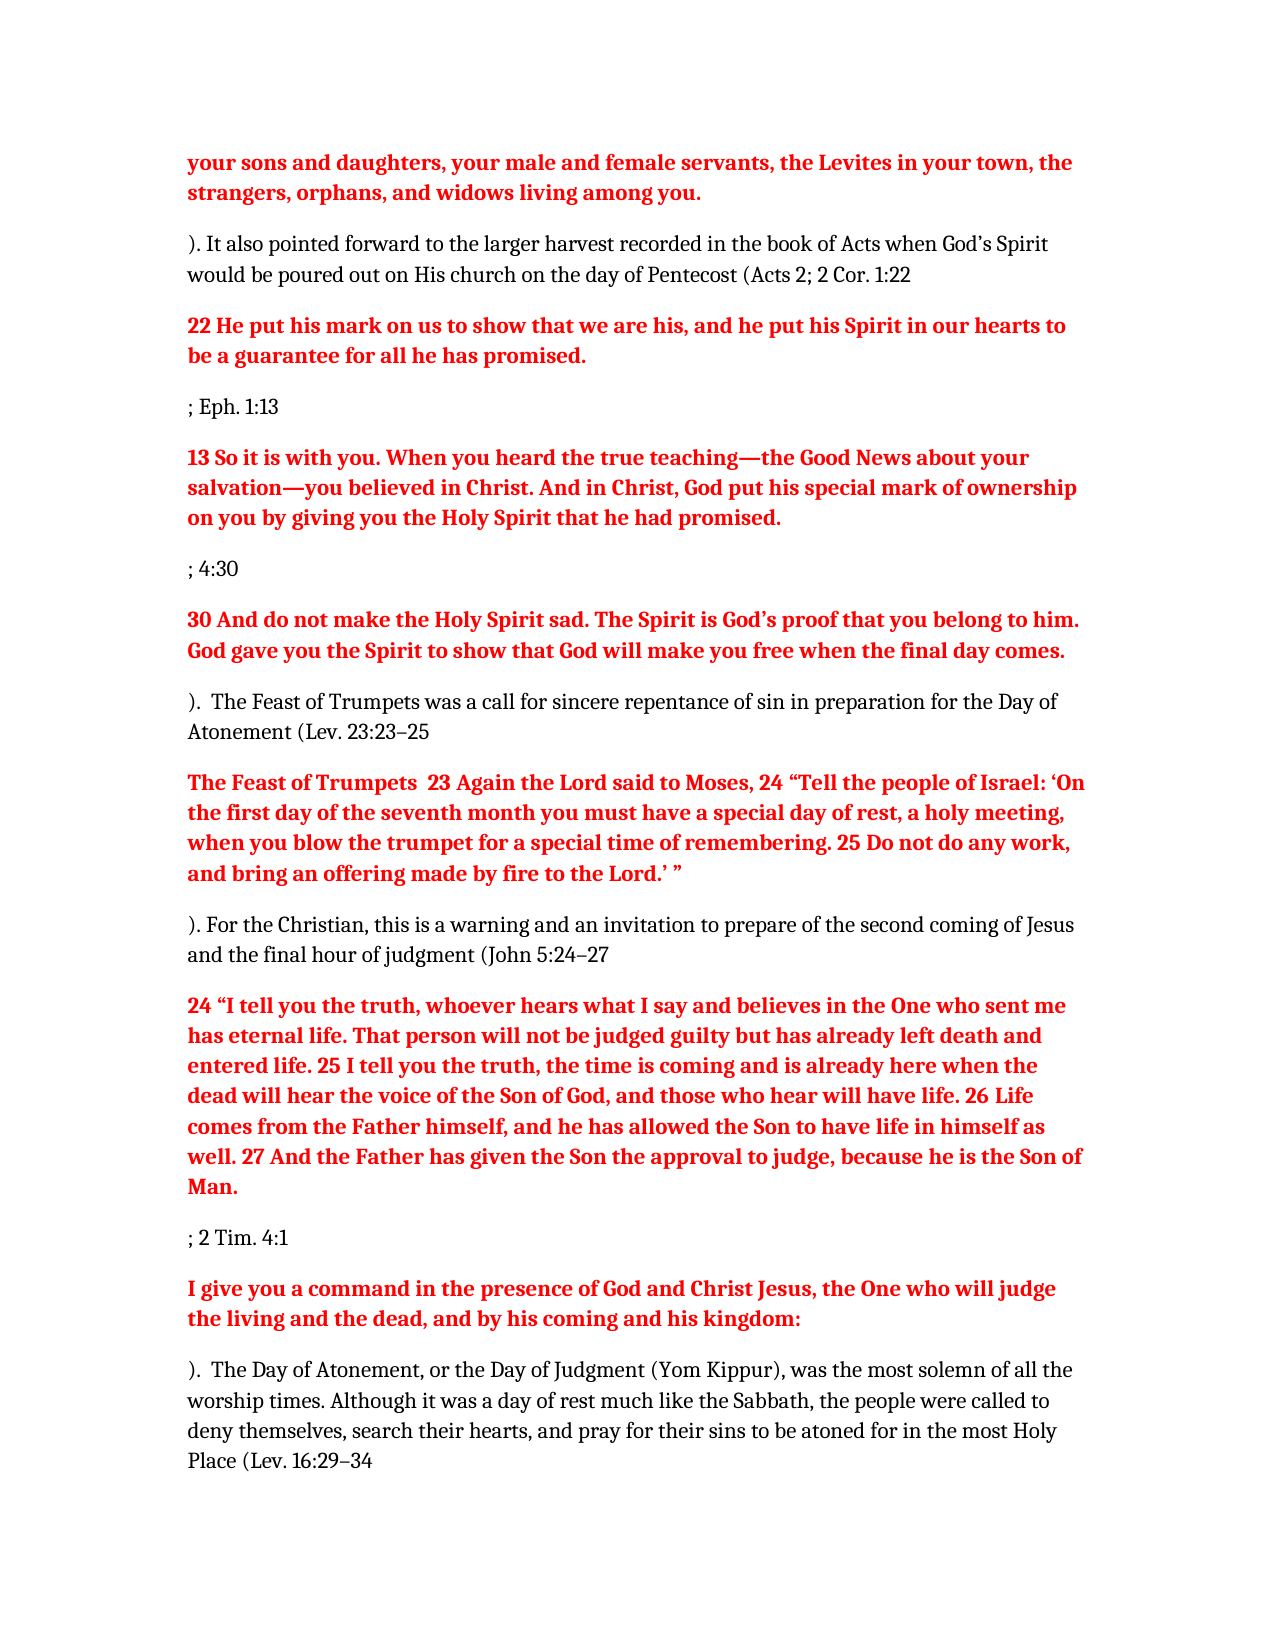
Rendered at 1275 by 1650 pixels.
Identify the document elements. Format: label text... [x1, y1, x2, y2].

text ; Eph. 1:13 [187, 394, 1087, 420]
text 30 And do not make the Holy Spirit sad. The Spirit is God’s proof that you belong to him. God gave you the Spirit to show that God will make you free when the final day comes. [187, 607, 1087, 664]
text ; 2 Tim. 4:1 [187, 1225, 1087, 1251]
text The Feast of Trumpets 23 Again the Lord said to Moses, 24 “Tell the people of Israel: ‘On the first day of the seventh month you must have a special day of rest, a holy meeting, when you blow the trumpet for a special time of remembering. 25 Do not do any work, and bring an offering made by fire to the Lord.’ ” [187, 770, 1087, 887]
text ). The Feast of Trumpets was a call for sincere repentance of sin in preparation for the Day of Atonement (Lev. 23:23–25 [187, 688, 1087, 745]
text ). The Day of Atonement, or the Day of Judgment (Yom Kippur), was the most solemn of all the worship times. Although it was a day of rest much like the Sabbath, the people were called to deny themselves, search their hearts, and pray for their sins to be atoned for in the most Holy Place (Lev. 16:29–34 [187, 1357, 1087, 1474]
text 24 “I tell you the truth, whoever hears what I say and believes in the One who sent me has eternal life. That person will not be judged guilty but has already left death and entered life. 25 I tell you the truth, the time is coming and is already here when the dead will hear the voice of the Son of God, and those who hear will have life. 26 Life comes from the Father himself, and he has allowed the Son to have life in himself as well. 27 And the Father has given the Son the approval to judge, because he is the Son of Man. [187, 993, 1087, 1200]
text 22 He put his mark on us to show that we are his, and he put his Spirit in our hearts to be a guarantee for all he has promised. [187, 312, 1087, 369]
text I give you a command in the presence of God and Christ Jesus, the One who will judge the living and the dead, and by his coming and his kingdom: [187, 1276, 1087, 1333]
text 13 So it is with you. When you heard the true teaching—the Good News about your salvation—you believed in Christ. And in Christ, God put his special mark of ownership on you by giving you the Holy Spirit that he had promised. [187, 445, 1087, 532]
text ). For the Christian, this is a warning and an invitation to prepare of the second coming of Jesus and the final hour of judgment (John 5:24–27 [187, 911, 1087, 968]
text ; 4:30 [187, 556, 1087, 583]
text ). It also pointed forward to the larger harvest recorded in the book of Acts when God’s Spirit would be poured out on His church on the day of Pentecost (Acts 2; 2 Cor. 1:22 [187, 231, 1087, 288]
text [187, 150, 1087, 207]
